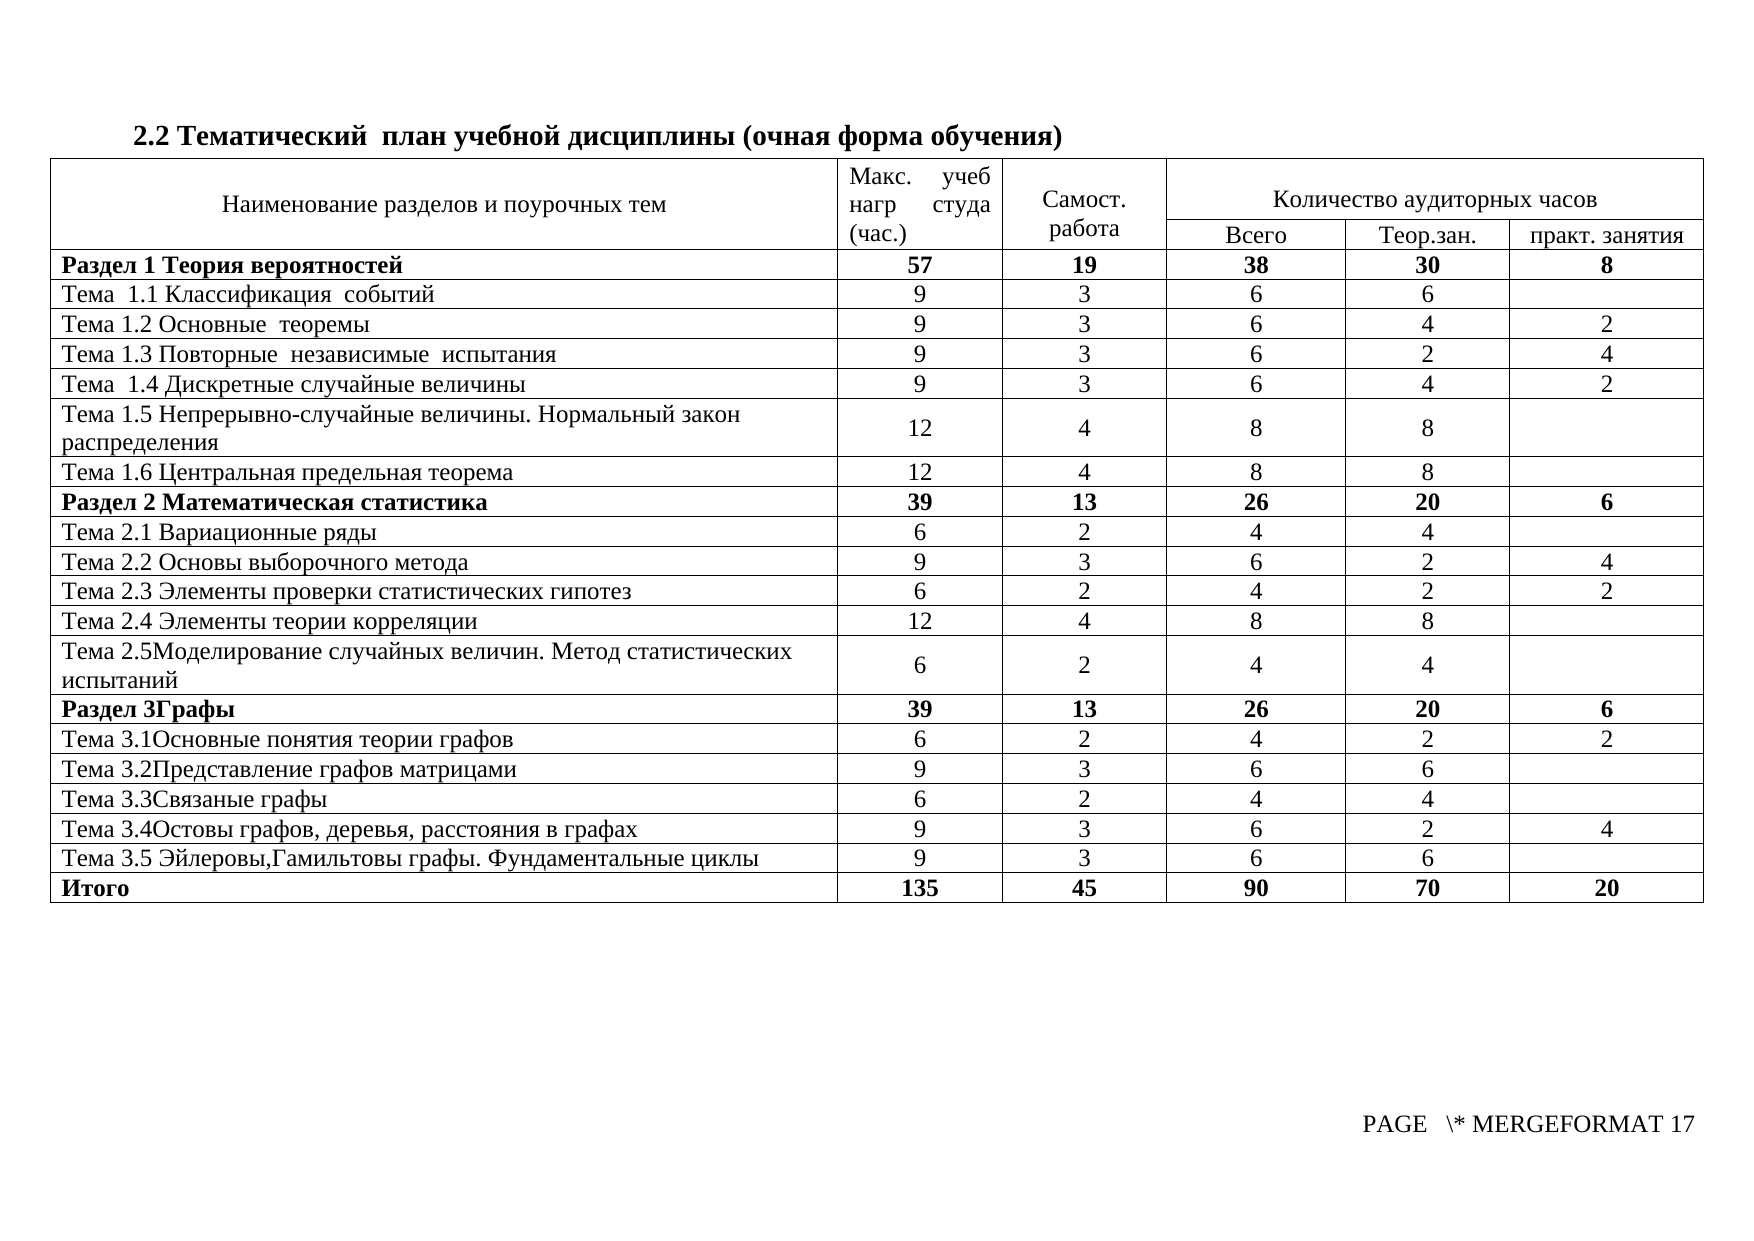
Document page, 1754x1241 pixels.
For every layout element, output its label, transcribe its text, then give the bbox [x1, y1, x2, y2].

subtitle 2.2 Тематический план учебной дисциплины (очная форма обучения) [59, 118, 1695, 152]
table_cell 4 [1346, 517, 1509, 546]
table_cell 2 [1003, 784, 1166, 813]
table_cell Тема 2.3 Элементы проверки статистических гипотез [51, 576, 837, 605]
table_cell Итого [51, 873, 837, 902]
table_cell 45 [1003, 873, 1166, 902]
table_cell 6 [1167, 309, 1345, 338]
table_cell 6 [1167, 369, 1345, 398]
table_cell 20 [1510, 873, 1703, 902]
table_cell 9 [838, 280, 1002, 308]
table_cell 2 [1510, 369, 1703, 398]
table_header Самост. работа [1003, 159, 1166, 249]
table_cell [1510, 606, 1703, 635]
table_cell [1510, 784, 1703, 813]
table_cell 3 [1003, 547, 1166, 575]
table_cell 8 [1167, 606, 1345, 635]
table_cell 6 [1510, 695, 1703, 723]
table_cell 2 [1346, 339, 1509, 368]
table_cell 4 [1510, 339, 1703, 368]
table_cell 2 [1346, 814, 1509, 842]
table_cell 2 [1346, 547, 1509, 575]
table_cell Раздел 1 Теория вероятностей [51, 250, 837, 278]
table_cell 6 [1167, 844, 1345, 872]
table_cell 70 [1346, 873, 1509, 902]
table_cell Тема 2.4 Элементы теории корреляции [51, 606, 837, 635]
table_cell 8 [1346, 606, 1509, 635]
table_cell 4 [1167, 576, 1345, 605]
table_cell 9 [838, 547, 1002, 575]
table_cell 9 [838, 754, 1002, 783]
table_cell Тема 1.2 Основные теоремы [51, 309, 837, 338]
table_cell 6 [1346, 844, 1509, 872]
table_cell 2 [1510, 724, 1703, 753]
table_cell Тема 1.4 Дискретные случайные величины [51, 369, 837, 398]
table_cell Раздел 2 Математическая статистика [51, 487, 837, 516]
table_cell [1510, 754, 1703, 783]
table_cell 8 [1167, 399, 1345, 456]
table_cell 4 [1167, 517, 1345, 546]
table_cell 4 [1003, 457, 1166, 486]
table_cell Тема 2.5Моделирование случайных величин. Метод статистических испытаний [51, 636, 837, 693]
table_cell 13 [1003, 695, 1166, 723]
table_cell 4 [1346, 309, 1509, 338]
table_cell 20 [1346, 487, 1509, 516]
table_cell Тема 3.2Представление графов матрицами [51, 754, 837, 783]
table_cell 26 [1167, 695, 1345, 723]
table_cell 8 [1346, 399, 1509, 456]
table_cell 6 [1167, 814, 1345, 842]
table_cell 6 [1167, 754, 1345, 783]
table_cell 30 [1346, 250, 1509, 278]
table_cell Тема 1.5 Непрерывно-случайные величины. Нормальный закон распределения [51, 399, 837, 456]
table_cell 90 [1167, 873, 1345, 902]
table_cell 135 [838, 873, 1002, 902]
table_cell [1510, 636, 1703, 693]
table_cell 4 [1003, 606, 1166, 635]
table_cell Тема 1.3 Повторные независимые испытания [51, 339, 837, 368]
table_header Наименование разделов и поурочных тем [51, 159, 837, 249]
table_cell 3 [1003, 814, 1166, 842]
table_cell 2 [1346, 724, 1509, 753]
table_cell [1510, 844, 1703, 872]
table_cell 2 [1510, 576, 1703, 605]
table_cell 57 [838, 250, 1002, 278]
table_cell 6 [1167, 339, 1345, 368]
table_cell 6 [838, 576, 1002, 605]
table_cell 6 [1510, 487, 1703, 516]
table_cell 6 [1167, 280, 1345, 308]
table_cell 12 [838, 399, 1002, 456]
table_cell 12 [838, 457, 1002, 486]
table_cell 4 [1346, 784, 1509, 813]
table_cell 3 [1003, 309, 1166, 338]
table_cell 12 [838, 606, 1002, 635]
table_cell Теор.зан. [1346, 220, 1509, 249]
table_cell 6 [838, 724, 1002, 753]
table_header Макс. учеб нагр студа (час.) [838, 159, 1002, 249]
table_cell 6 [1167, 547, 1345, 575]
table_cell 6 [838, 636, 1002, 693]
table_cell Тема 2.2 Основы выборочного метода [51, 547, 837, 575]
table_cell 3 [1003, 754, 1166, 783]
table_cell Раздел 3Графы [51, 695, 837, 723]
table_cell 4 [1346, 369, 1509, 398]
table_cell [1510, 457, 1703, 486]
table_header Количество аудиторных часов [1167, 159, 1703, 219]
table_cell 2 [1346, 576, 1509, 605]
table_cell 4 [1510, 547, 1703, 575]
table_cell 4 [1003, 399, 1166, 456]
table_cell 2 [1003, 636, 1166, 693]
table_cell Тема 3.5 Эйлеровы,Гамильтовы графы. Фундаментальные циклы [51, 844, 837, 872]
table_cell Тема 3.1Основные понятия теории графов [51, 724, 837, 753]
table_cell 13 [1003, 487, 1166, 516]
table_cell 2 [1510, 309, 1703, 338]
table_cell 19 [1003, 250, 1166, 278]
table_cell 6 [838, 784, 1002, 813]
table_cell [1510, 399, 1703, 456]
table_cell 8 [1510, 250, 1703, 278]
table_cell [1510, 280, 1703, 308]
table_cell 6 [838, 517, 1002, 546]
table_cell Всего [1167, 220, 1345, 249]
table_cell 20 [1346, 695, 1509, 723]
table_cell Тема 3.3Связаные графы [51, 784, 837, 813]
table_cell 2 [1003, 576, 1166, 605]
table_cell 6 [1346, 280, 1509, 308]
table_cell 9 [838, 369, 1002, 398]
table_cell 9 [838, 814, 1002, 842]
table_cell 38 [1167, 250, 1345, 278]
table_cell практ. занятия [1510, 220, 1703, 249]
table_cell 8 [1346, 457, 1509, 486]
table_cell 3 [1003, 844, 1166, 872]
table_cell 4 [1167, 784, 1345, 813]
table_cell 9 [838, 339, 1002, 368]
table_cell 8 [1167, 457, 1345, 486]
table_cell 4 [1167, 636, 1345, 693]
table_cell 9 [838, 309, 1002, 338]
table_cell 3 [1003, 280, 1166, 308]
table_cell Тема 1.1 Классификация событий [51, 280, 837, 308]
table_cell Тема 2.1 Вариационные ряды [51, 517, 837, 546]
table_cell [1510, 517, 1703, 546]
table_cell 3 [1003, 369, 1166, 398]
table_cell Тема 3.4Остовы графов, деревья, расстояния в графах [51, 814, 837, 842]
table_cell Тема 1.6 Центральная предельная теорема [51, 457, 837, 486]
table_cell 2 [1003, 517, 1166, 546]
table_cell 6 [1346, 754, 1509, 783]
table_cell 39 [838, 487, 1002, 516]
table_cell 39 [838, 695, 1002, 723]
table_cell 4 [1167, 724, 1345, 753]
table_cell 26 [1167, 487, 1345, 516]
table_cell 9 [838, 844, 1002, 872]
table_cell 4 [1510, 814, 1703, 842]
table_cell 3 [1003, 339, 1166, 368]
table_cell 4 [1346, 636, 1509, 693]
table_cell 2 [1003, 724, 1166, 753]
